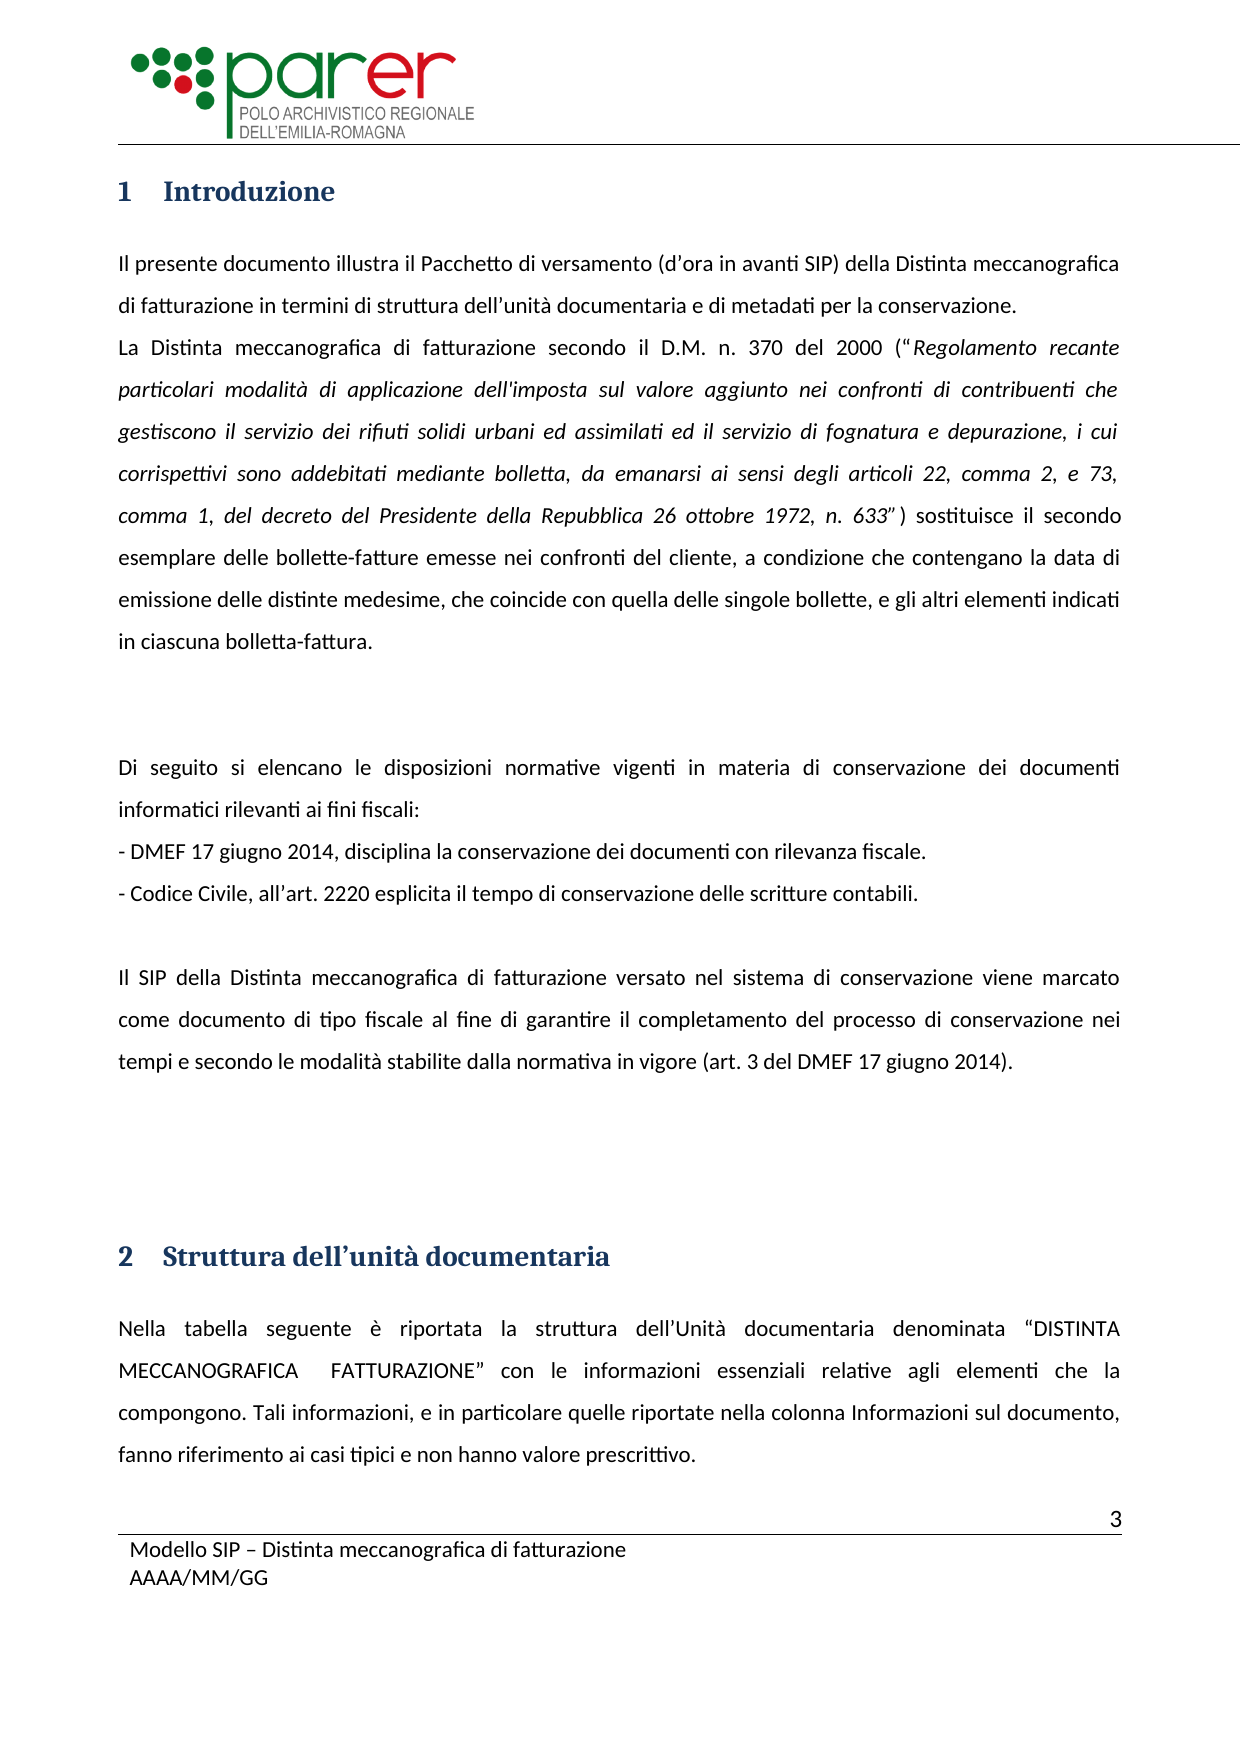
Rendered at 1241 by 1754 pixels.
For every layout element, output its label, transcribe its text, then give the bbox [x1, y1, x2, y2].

picture [129, 43, 481, 144]
text - DMEF 17 giugno 2014, disciplina la conservazione dei documenti con rilevanza fiscale. [118, 837, 1122, 865]
text Di seguito si elencano le disposizioni normative vigenti in materia di conservazione dei documenti informatici rilevanti ai fini fiscali: [118, 753, 1122, 823]
subtitle Struttura dell’unità documentaria [118, 1240, 1122, 1274]
subtitle Introduzione [118, 175, 1122, 209]
text La Distinta meccanografica di fatturazione secondo il D.M. n. 370 del 2000 (“Regolamento recante particolari modalità di applicazione dell'imposta sul valore aggiunto nei confronti di contribuenti che gestiscono il servizio dei rifiuti solidi urbani ed assimilati ed il servizio di fognatura e depurazione, i cui corrispettivi sono addebitati mediante bolletta, da emanarsi ai sensi degli articoli 22, comma 2, e 73, comma 1, del decreto del Presidente della Repubblica 26 ottobre 1972, n. 633”) sostituisce il secondo esemplare delle bollette-fatture emesse nei confronti del cliente, a condizione che contengano la data di emissione delle distinte medesime, che coincide con quella delle singole bollette, e gli altri elementi indicati in ciascuna bolletta-fattura. [118, 333, 1122, 655]
text Nella tabella seguente è riportata la struttura dell’Unità documentaria denominata “DISTINTA MECCANOGRAFICA FATTURAZIONE” con le informazioni essenziali relative agli elementi che la compongono. Tali informazioni, e in particolare quelle riportate nella colonna Informazioni sul documento, fanno riferimento ai casi tipici e non hanno valore prescrittivo. [118, 1314, 1122, 1468]
text Il presente documento illustra il Pacchetto di versamento (d’ora in avanti SIP) della Distinta meccanografica di fatturazione in termini di struttura dell’unità documentaria e di metadati per la conservazione. [118, 249, 1122, 319]
text - Codice Civile, all’art. 2220 esplicita il tempo di conservazione delle scritture contabili. [118, 879, 1122, 907]
text Il SIP della Distinta meccanografica di fatturazione versato nel sistema di conservazione viene marcato come documento di tipo fiscale al fine di garantire il completamento del processo di conservazione nei tempi e secondo le modalità stabilite dalla normativa in vigore (art. 3 del DMEF 17 giugno 2014). [118, 963, 1122, 1075]
